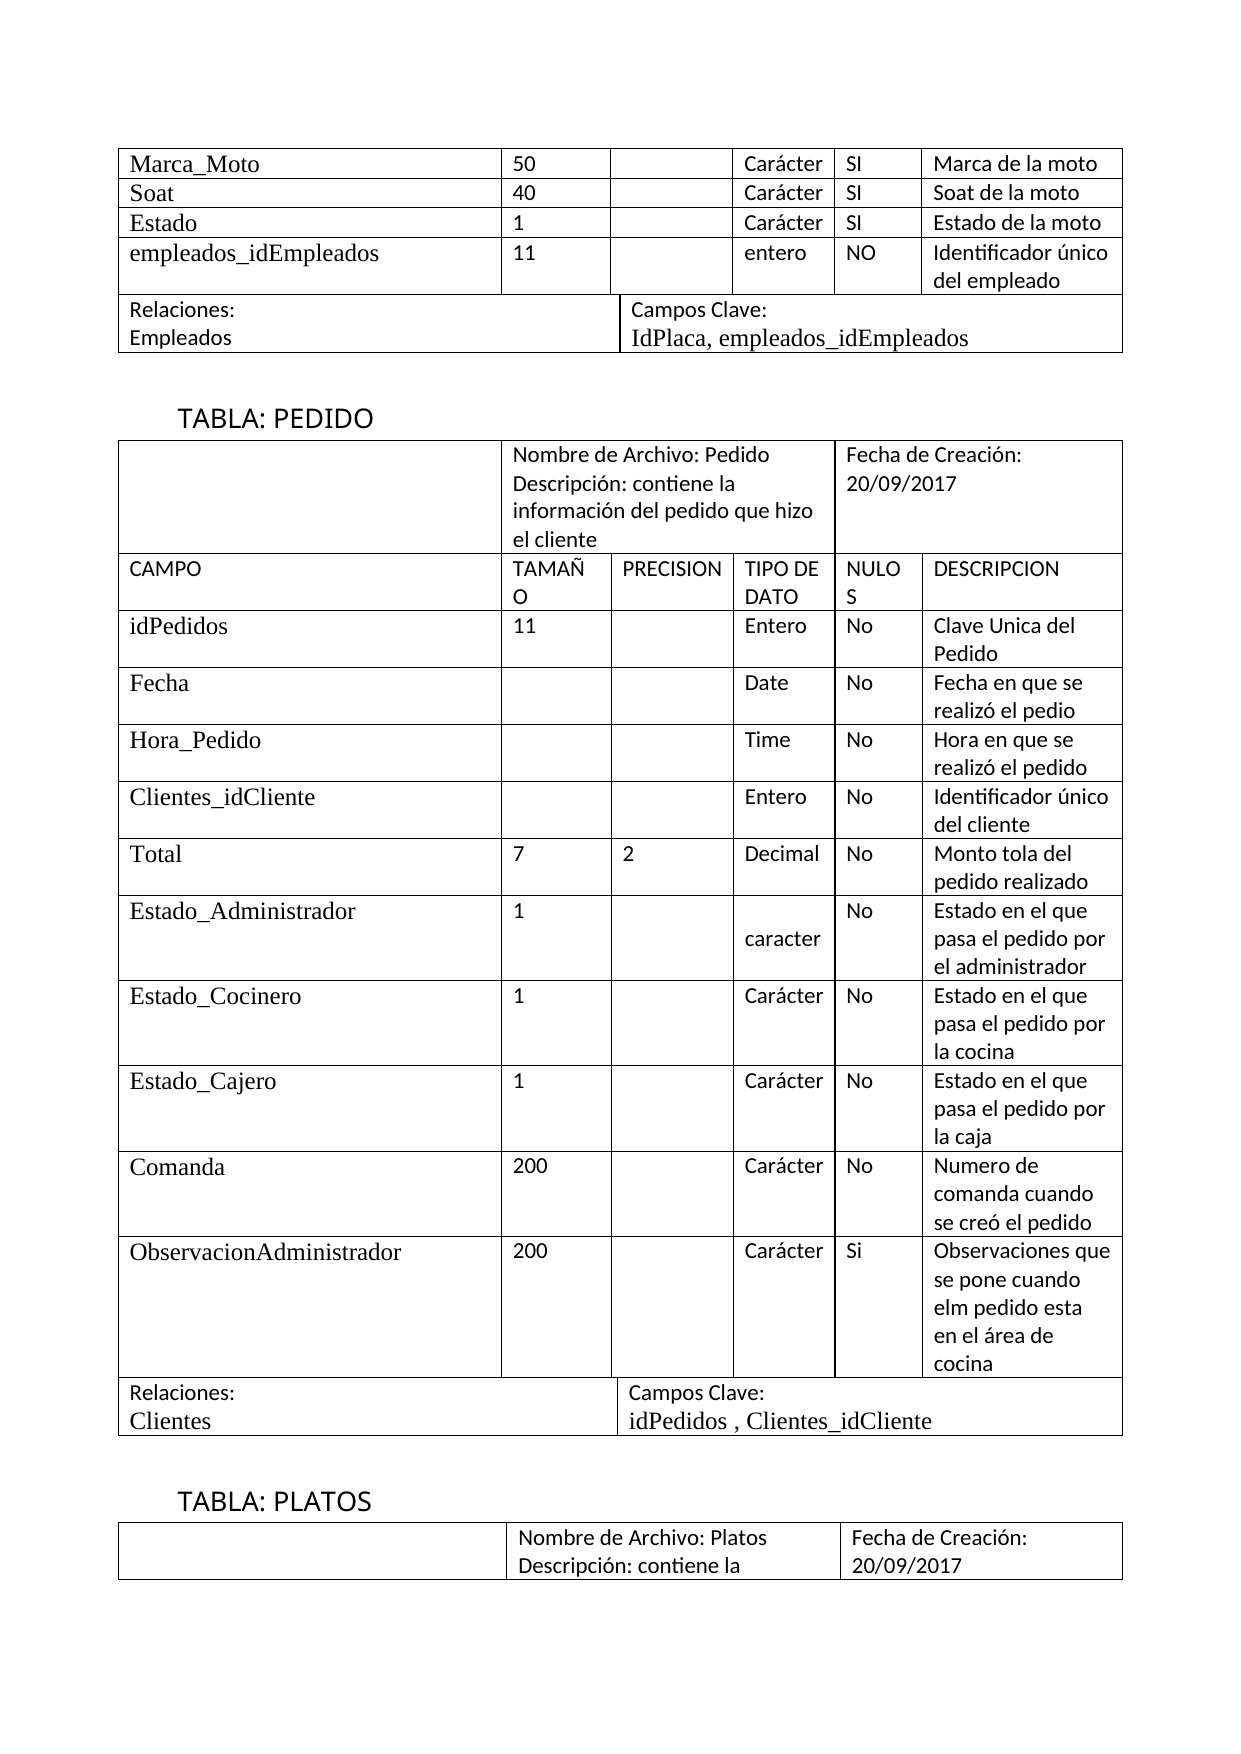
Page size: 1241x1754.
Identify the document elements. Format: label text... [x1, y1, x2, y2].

table_cell [612, 981, 733, 1065]
table_cell Numero de comanda cuando se creó el pedido [923, 1152, 1122, 1236]
table_cell Total [119, 839, 501, 895]
table_cell entero [733, 238, 834, 294]
table_cell idPedidos [119, 611, 501, 667]
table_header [841, 1523, 1122, 1579]
table_cell [611, 238, 732, 294]
table_cell [612, 782, 733, 838]
table_cell SI [835, 149, 921, 177]
table_cell [612, 611, 733, 667]
table_cell Si [836, 1237, 922, 1377]
table_cell [612, 1237, 733, 1377]
table_header [119, 1523, 506, 1579]
table_cell [612, 725, 733, 781]
table_cell Estado de la moto [922, 208, 1122, 237]
table_cell Estado en el que pasa el pedido por el administrador [923, 896, 1122, 980]
table_cell Estado [119, 208, 501, 237]
table_cell Campos Clave: idPedidos , Clientes_idCliente [618, 1378, 1122, 1434]
subtitle TABLA: PEDIDO [177, 400, 1063, 437]
table_cell Entero [734, 611, 834, 667]
table_cell No [836, 668, 922, 724]
table_header Nombre de Archivo: Pedido Descripción: contiene la información del pedido que hizo el cliente [502, 441, 834, 553]
table_cell caracter [734, 896, 834, 980]
table_cell Date [734, 668, 834, 724]
table_cell [612, 896, 733, 980]
table_cell Carácter [734, 1152, 834, 1236]
table_cell Carácter [733, 208, 834, 237]
table_cell SI [835, 179, 921, 207]
table_cell No [836, 981, 922, 1065]
table_cell 1 [502, 896, 611, 980]
table_cell No [836, 1066, 922, 1151]
table_cell [612, 668, 733, 724]
table_cell [611, 208, 732, 237]
table_cell Identificador único del cliente [923, 782, 1122, 838]
table_cell No [836, 782, 922, 838]
table_cell 200 [502, 1152, 611, 1236]
table_cell Relaciones: Empleados [119, 295, 619, 352]
table_cell Carácter [733, 149, 834, 177]
table_cell 50 [502, 149, 610, 177]
table_cell Carácter [734, 1066, 834, 1151]
table_cell Monto tola del pedido realizado [923, 839, 1122, 895]
table_cell empleados_idEmpleados [119, 238, 501, 294]
table_cell Soat de la moto [922, 179, 1122, 207]
table_cell Hora en que se realizó el pedido [923, 725, 1122, 781]
table_cell NULOS [836, 554, 922, 610]
table_cell Marca de la moto [922, 149, 1122, 177]
table_cell Time [734, 725, 834, 781]
table_cell SI [835, 208, 921, 237]
table_cell Decimal [734, 839, 834, 895]
table_cell Estado_Cajero [119, 1066, 501, 1151]
table_cell 7 [502, 839, 611, 895]
table_cell [502, 725, 611, 781]
table_cell [611, 179, 732, 207]
table_cell Fecha [119, 668, 501, 724]
table_cell NO [835, 238, 921, 294]
table_cell 40 [502, 179, 610, 207]
table_cell 11 [502, 611, 611, 667]
table_cell 1 [502, 208, 610, 237]
table_cell Comanda [119, 1152, 501, 1236]
table_cell 2 [612, 839, 733, 895]
table_cell Relaciones: Clientes [119, 1378, 617, 1434]
table_cell DESCRIPCION [923, 554, 1122, 610]
table_cell Clave Unica del Pedido [923, 611, 1122, 667]
table_cell Fecha en que se realizó el pedio [923, 668, 1122, 724]
table_cell Estado_Administrador [119, 896, 501, 980]
table_cell [612, 1066, 733, 1151]
table_cell [502, 782, 611, 838]
table_cell Carácter [734, 981, 834, 1065]
table_cell No [836, 611, 922, 667]
table_cell [502, 668, 611, 724]
table_cell ObservacionAdministrador [119, 1237, 501, 1377]
table_cell 11 [502, 238, 610, 294]
table_cell Soat [119, 179, 501, 207]
table_cell PRECISION [612, 554, 733, 610]
table_cell Observaciones que se pone cuando elm pedido esta en el área de cocina [923, 1237, 1122, 1377]
table_cell 1 [502, 981, 611, 1065]
table_cell No [836, 839, 922, 895]
table_cell CAMPO [119, 554, 501, 610]
table_cell No [836, 896, 922, 980]
table_cell 1 [502, 1066, 611, 1151]
table_cell Estado en el que pasa el pedido por la caja [923, 1066, 1122, 1151]
table_cell Estado en el que pasa el pedido por la cocina [923, 981, 1122, 1065]
subtitle TABLA: PLATOS [177, 1482, 1063, 1519]
table_cell Carácter [733, 179, 834, 207]
table_cell No [836, 1152, 922, 1236]
table_header [119, 441, 501, 553]
table_cell TIPO DE DATO [734, 554, 834, 610]
table_cell Identificador único del empleado [922, 238, 1122, 294]
table_cell 200 [502, 1237, 611, 1377]
table_cell [612, 1152, 733, 1236]
table_cell Estado_Cocinero [119, 981, 501, 1065]
table_cell Hora_Pedido [119, 725, 501, 781]
table_cell TAMAÑO [502, 554, 611, 610]
table_cell Campos Clave: IdPlaca, empleados_idEmpleados [621, 295, 1122, 352]
table_cell Entero [734, 782, 834, 838]
table_cell Carácter [734, 1237, 834, 1377]
table_cell Clientes_idCliente [119, 782, 501, 838]
table_cell No [836, 725, 922, 781]
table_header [507, 1523, 840, 1579]
table_cell Marca_Moto [119, 149, 501, 177]
table_header Fecha de Creación: 20/09/2017 [836, 441, 1122, 553]
table_cell [611, 149, 732, 177]
